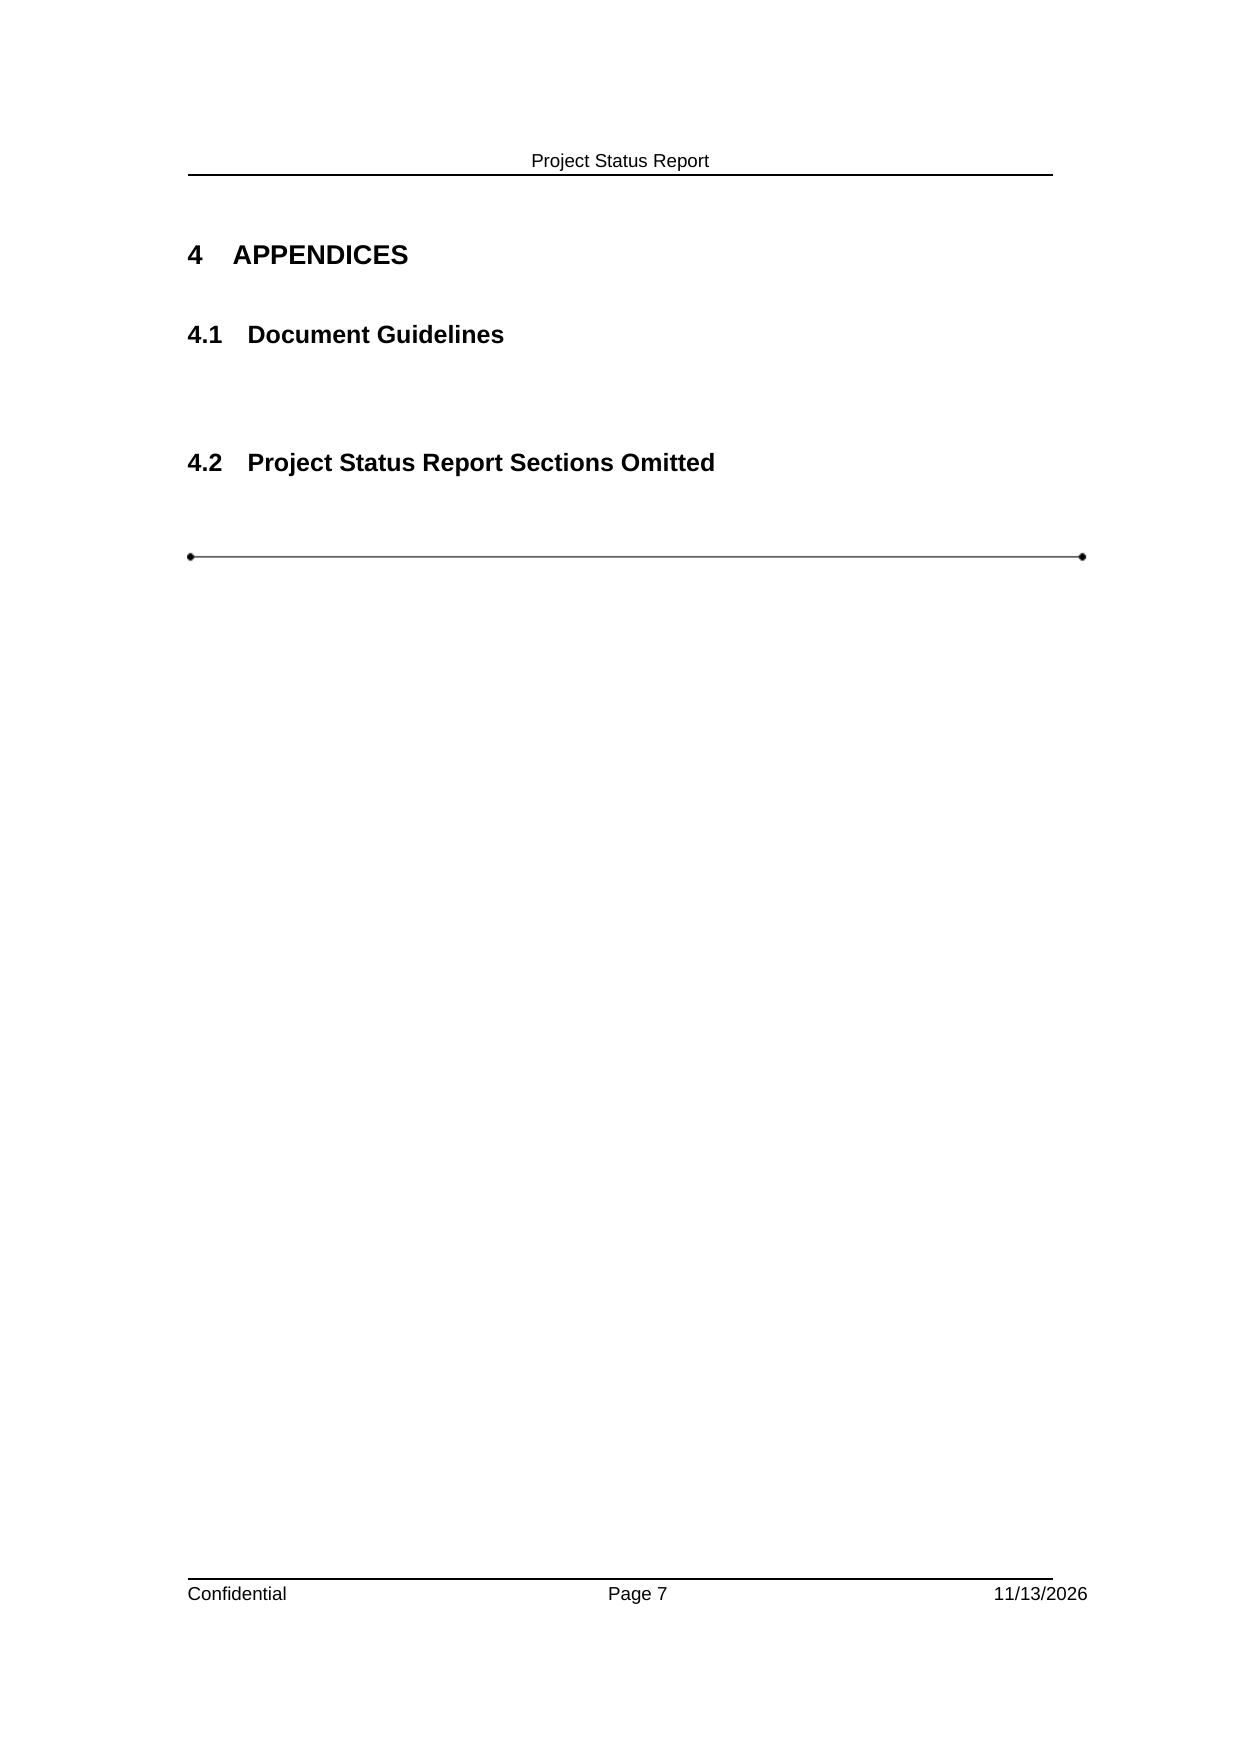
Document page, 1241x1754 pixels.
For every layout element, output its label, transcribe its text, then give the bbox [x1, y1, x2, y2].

subtitle Document Guidelines [187, 320, 1053, 349]
picture [187, 550, 1088, 566]
subtitle APPENDICES [187, 239, 1053, 270]
subtitle Project Status Report Sections Omitted [187, 448, 1053, 477]
